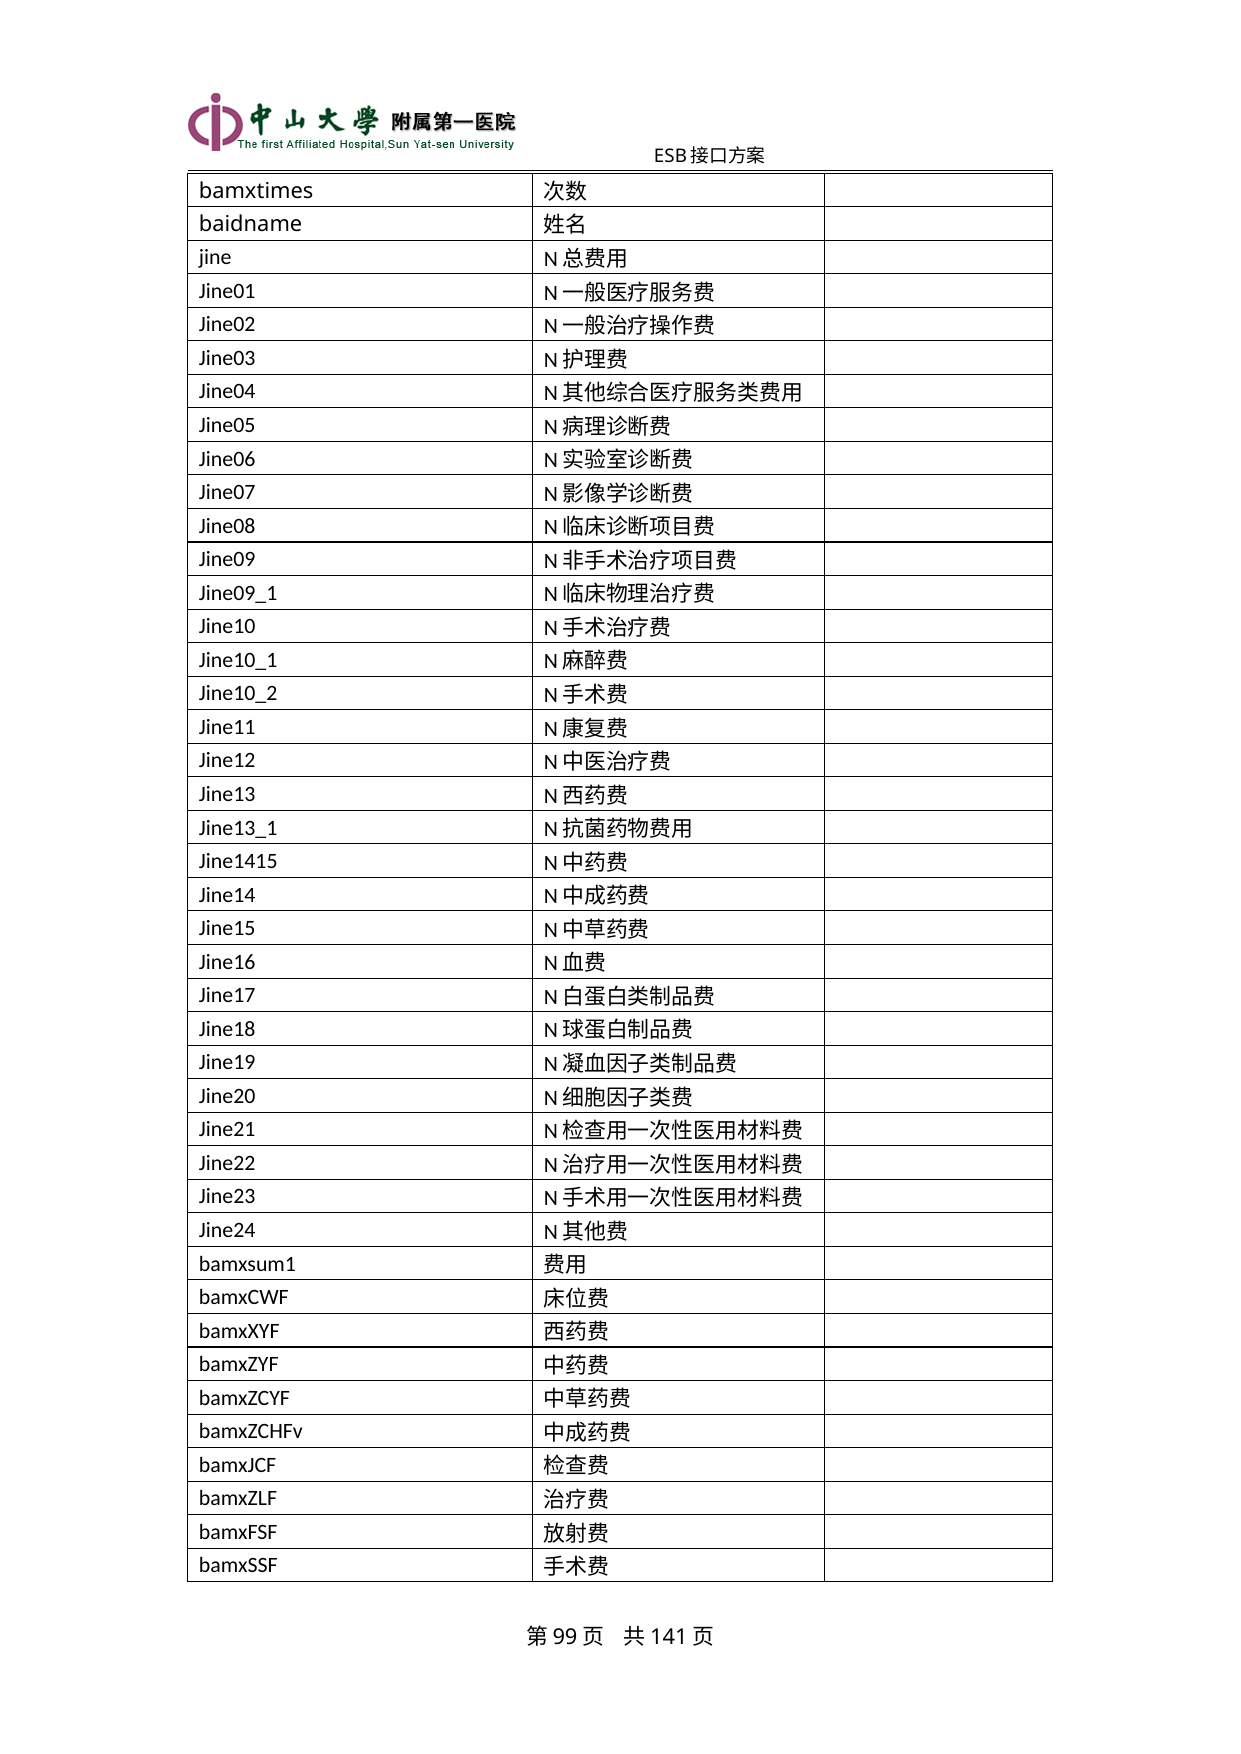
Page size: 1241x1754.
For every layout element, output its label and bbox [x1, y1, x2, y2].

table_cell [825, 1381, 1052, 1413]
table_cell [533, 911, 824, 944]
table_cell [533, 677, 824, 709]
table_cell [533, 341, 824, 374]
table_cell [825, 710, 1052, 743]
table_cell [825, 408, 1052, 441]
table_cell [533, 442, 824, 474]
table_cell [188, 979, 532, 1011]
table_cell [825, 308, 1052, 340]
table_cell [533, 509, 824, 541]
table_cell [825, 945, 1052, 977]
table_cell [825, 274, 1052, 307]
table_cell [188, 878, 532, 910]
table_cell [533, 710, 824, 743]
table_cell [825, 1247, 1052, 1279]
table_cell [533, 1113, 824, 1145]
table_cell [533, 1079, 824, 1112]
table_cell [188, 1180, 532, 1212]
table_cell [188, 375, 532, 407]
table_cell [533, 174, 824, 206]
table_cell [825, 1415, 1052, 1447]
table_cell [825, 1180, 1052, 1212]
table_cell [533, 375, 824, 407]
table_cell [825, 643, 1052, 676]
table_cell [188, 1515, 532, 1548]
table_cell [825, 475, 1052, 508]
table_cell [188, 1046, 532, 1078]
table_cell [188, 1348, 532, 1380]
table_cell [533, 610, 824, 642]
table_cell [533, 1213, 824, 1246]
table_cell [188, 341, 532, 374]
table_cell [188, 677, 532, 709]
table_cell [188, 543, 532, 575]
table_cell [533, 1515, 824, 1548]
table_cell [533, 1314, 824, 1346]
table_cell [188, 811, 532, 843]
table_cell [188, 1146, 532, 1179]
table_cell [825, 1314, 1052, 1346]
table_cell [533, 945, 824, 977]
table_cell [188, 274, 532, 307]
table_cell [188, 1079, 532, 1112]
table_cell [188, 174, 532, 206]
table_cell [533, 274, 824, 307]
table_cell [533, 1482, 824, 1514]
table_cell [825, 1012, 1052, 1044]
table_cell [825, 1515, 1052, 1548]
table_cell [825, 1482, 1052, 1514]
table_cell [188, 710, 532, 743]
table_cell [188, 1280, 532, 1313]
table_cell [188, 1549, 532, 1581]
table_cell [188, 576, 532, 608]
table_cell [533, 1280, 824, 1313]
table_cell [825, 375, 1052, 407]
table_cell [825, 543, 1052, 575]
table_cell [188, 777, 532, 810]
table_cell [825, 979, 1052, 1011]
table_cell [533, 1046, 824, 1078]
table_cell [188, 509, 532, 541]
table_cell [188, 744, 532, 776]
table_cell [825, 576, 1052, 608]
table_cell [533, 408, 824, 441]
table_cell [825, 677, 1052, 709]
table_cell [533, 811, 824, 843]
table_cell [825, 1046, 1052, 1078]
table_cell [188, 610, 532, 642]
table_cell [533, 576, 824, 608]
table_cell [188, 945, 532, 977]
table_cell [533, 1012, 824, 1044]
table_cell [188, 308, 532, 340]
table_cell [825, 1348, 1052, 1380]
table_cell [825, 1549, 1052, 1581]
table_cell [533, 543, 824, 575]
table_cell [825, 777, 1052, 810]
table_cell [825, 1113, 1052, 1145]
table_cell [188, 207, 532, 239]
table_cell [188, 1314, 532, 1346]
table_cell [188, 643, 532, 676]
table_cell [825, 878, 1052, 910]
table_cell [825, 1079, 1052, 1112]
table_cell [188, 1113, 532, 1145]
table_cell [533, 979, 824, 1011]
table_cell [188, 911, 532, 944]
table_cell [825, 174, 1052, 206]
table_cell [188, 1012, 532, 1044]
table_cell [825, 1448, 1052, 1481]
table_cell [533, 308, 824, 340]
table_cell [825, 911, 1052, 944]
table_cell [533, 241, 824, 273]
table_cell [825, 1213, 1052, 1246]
picture [187, 88, 518, 162]
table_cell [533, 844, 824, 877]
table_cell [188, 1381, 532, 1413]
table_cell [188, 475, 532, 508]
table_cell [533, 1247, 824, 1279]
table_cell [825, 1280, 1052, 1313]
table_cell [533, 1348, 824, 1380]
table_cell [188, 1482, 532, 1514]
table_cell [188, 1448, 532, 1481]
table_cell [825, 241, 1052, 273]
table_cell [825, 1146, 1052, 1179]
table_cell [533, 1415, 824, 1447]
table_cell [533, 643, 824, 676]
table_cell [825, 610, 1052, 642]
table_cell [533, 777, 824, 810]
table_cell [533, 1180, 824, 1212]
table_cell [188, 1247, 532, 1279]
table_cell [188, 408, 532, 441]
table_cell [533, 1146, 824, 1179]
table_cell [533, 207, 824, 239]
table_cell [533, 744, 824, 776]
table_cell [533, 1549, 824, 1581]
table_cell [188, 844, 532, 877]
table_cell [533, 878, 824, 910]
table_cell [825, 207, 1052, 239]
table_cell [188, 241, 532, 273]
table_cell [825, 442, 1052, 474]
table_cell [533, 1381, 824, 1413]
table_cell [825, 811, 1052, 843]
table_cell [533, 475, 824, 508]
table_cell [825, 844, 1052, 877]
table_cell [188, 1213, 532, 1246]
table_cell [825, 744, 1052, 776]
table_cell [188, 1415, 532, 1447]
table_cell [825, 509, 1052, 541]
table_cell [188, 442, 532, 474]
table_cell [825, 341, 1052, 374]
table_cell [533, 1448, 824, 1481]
